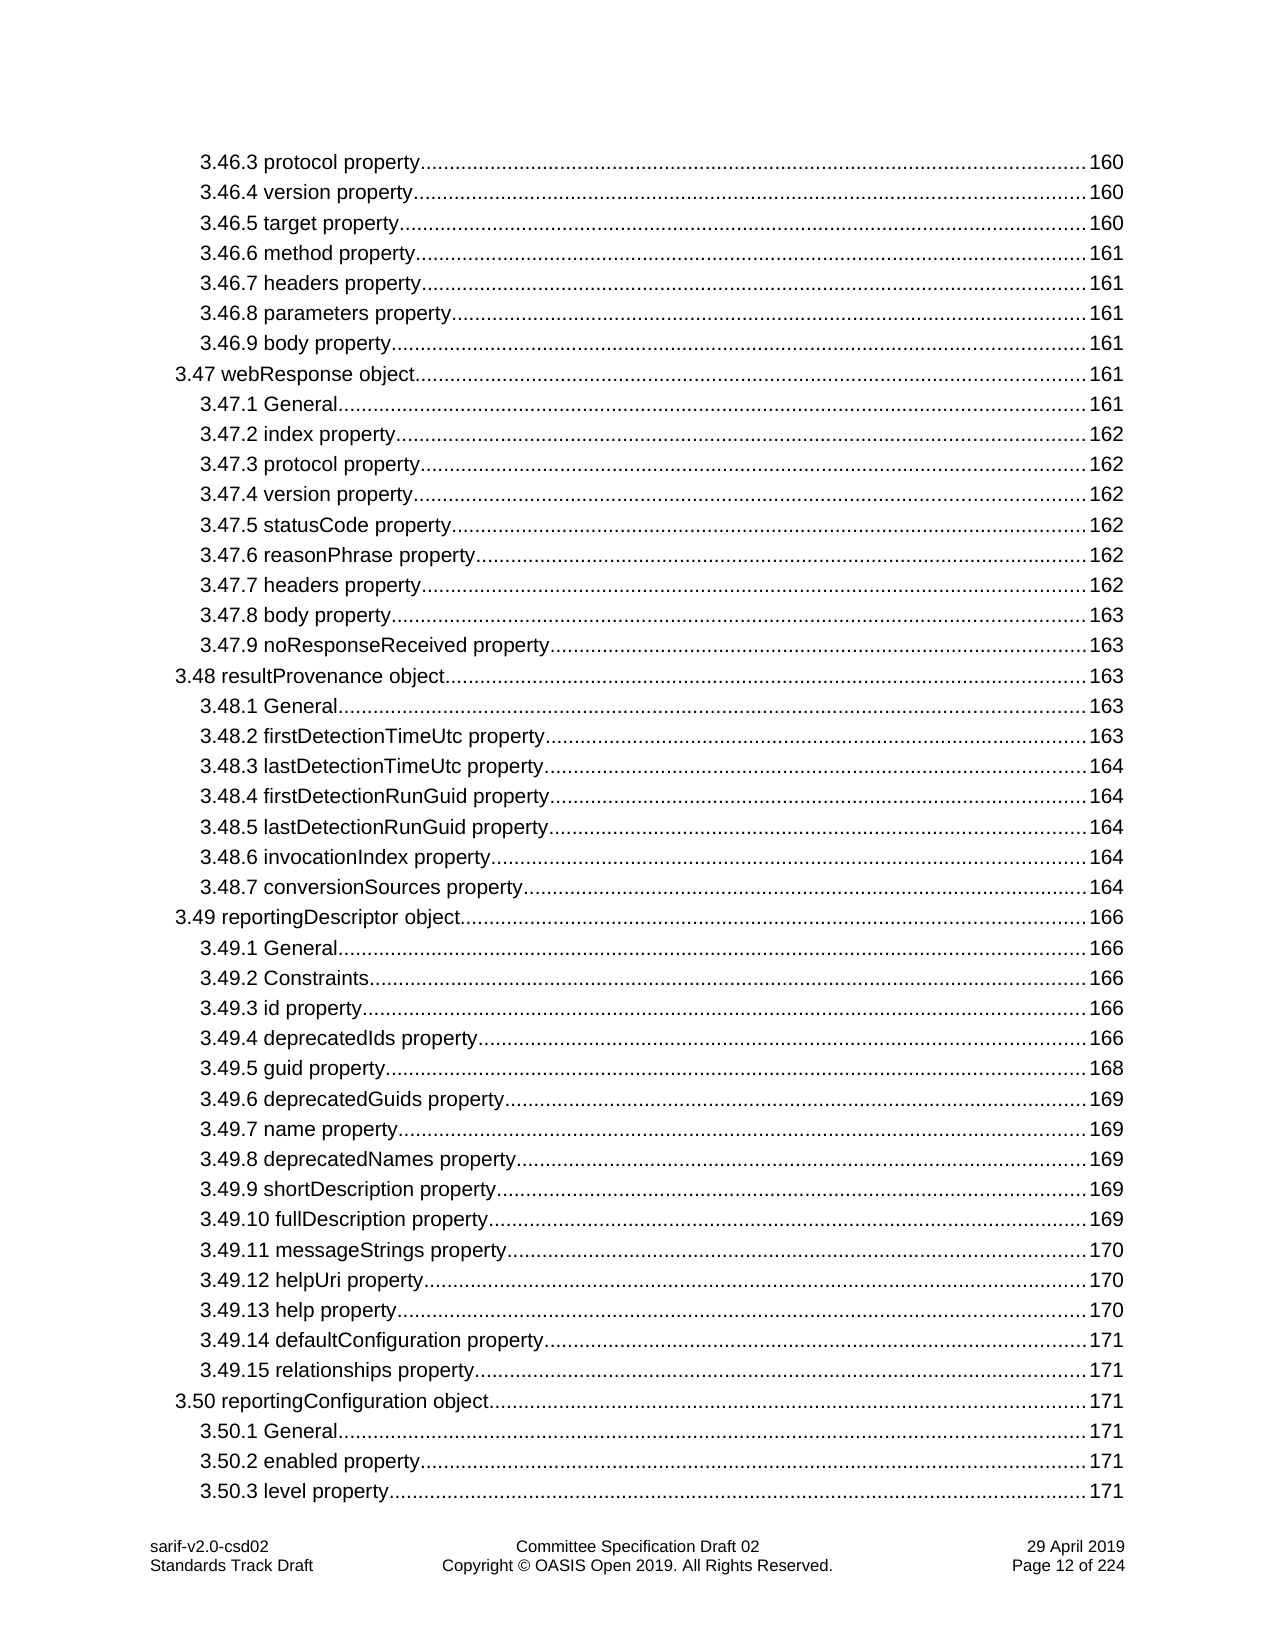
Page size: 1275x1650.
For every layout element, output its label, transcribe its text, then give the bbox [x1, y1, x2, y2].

text 3.49.13 help property 170 [200, 1298, 1125, 1322]
text 3.47.6 reasonPhrase property 162 [200, 543, 1125, 567]
text 3.47 webResponse object 161 [175, 361, 1125, 385]
text 3.46.6 method property 161 [200, 241, 1125, 264]
text 3.47.2 index property 162 [200, 422, 1125, 446]
text 3.48.5 lastDetectionRunGuid property 164 [200, 814, 1125, 838]
text 3.47.7 headers property 162 [200, 573, 1125, 597]
text 3.49.5 guid property 168 [200, 1056, 1125, 1080]
text 3.49.4 deprecatedIds property 166 [200, 1026, 1125, 1050]
text 3.49.7 name property 169 [200, 1117, 1125, 1141]
text 3.46.9 body property 161 [200, 331, 1125, 355]
text 3.48.1 General 163 [200, 694, 1125, 718]
text 3.47.5 statusCode property 162 [200, 512, 1125, 536]
text 3.50.2 enabled property 171 [200, 1449, 1125, 1473]
text 3.49.9 shortDescription property 169 [200, 1177, 1125, 1201]
text 3.48 resultProvenance object 163 [175, 663, 1125, 687]
text 3.46.3 protocol property 160 [200, 150, 1125, 174]
text 3.48.2 firstDetectionTimeUtc property 163 [200, 724, 1125, 748]
text 3.46.4 version property 160 [200, 180, 1125, 204]
text 3.49.15 relationships property 171 [200, 1358, 1125, 1382]
text 3.49.10 fullDescription property 169 [200, 1207, 1125, 1231]
text 3.49 reportingDescriptor object 166 [175, 905, 1125, 929]
text 3.47.3 protocol property 162 [200, 452, 1125, 476]
text 3.48.7 conversionSources property 164 [200, 875, 1125, 899]
text 3.46.5 target property 160 [200, 210, 1125, 234]
text 3.49.11 messageStrings property 170 [200, 1237, 1125, 1261]
text 3.48.4 firstDetectionRunGuid property 164 [200, 784, 1125, 808]
text 3.49.1 General 166 [200, 935, 1125, 959]
text 3.50 reportingConfiguration object 171 [175, 1388, 1125, 1412]
text 3.49.12 helpUri property 170 [200, 1268, 1125, 1292]
text 3.49.2 Constraints 166 [200, 966, 1125, 989]
text 3.47.1 General 161 [200, 392, 1125, 416]
text 3.50.1 General 171 [200, 1419, 1125, 1443]
text 3.48.3 lastDetectionTimeUtc property 164 [200, 754, 1125, 778]
text 3.48.6 invocationIndex property 164 [200, 845, 1125, 869]
text 3.49.3 id property 166 [200, 996, 1125, 1020]
text 3.47.4 version property 162 [200, 482, 1125, 506]
text 3.46.7 headers property 161 [200, 271, 1125, 295]
text 3.49.8 deprecatedNames property 169 [200, 1147, 1125, 1171]
text 3.47.9 noResponseReceived property 163 [200, 633, 1125, 657]
text 3.50.3 level property 171 [200, 1479, 1125, 1503]
text 3.49.14 defaultConfiguration property 171 [200, 1328, 1125, 1352]
text 3.46.8 parameters property 161 [200, 301, 1125, 325]
text 3.49.6 deprecatedGuids property 169 [200, 1086, 1125, 1110]
text 3.47.8 body property 163 [200, 603, 1125, 627]
